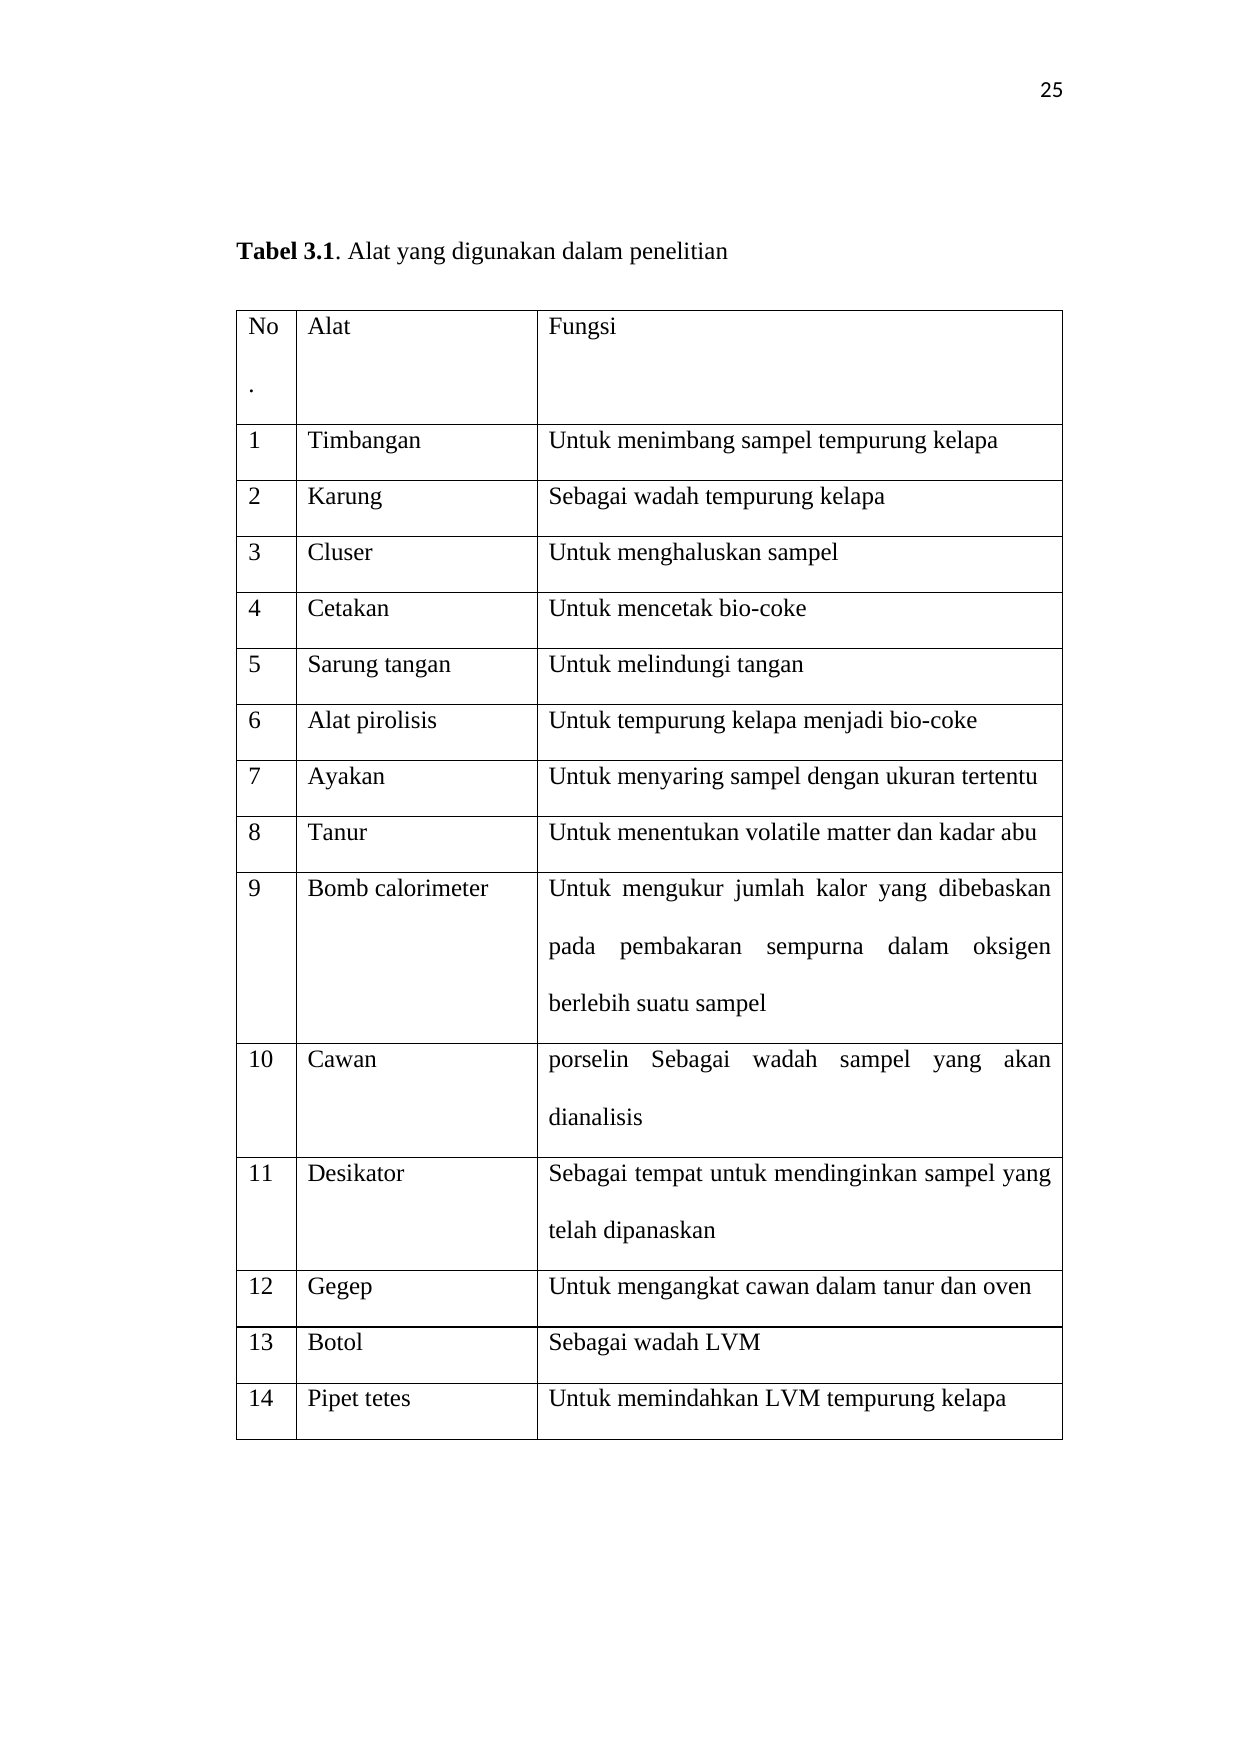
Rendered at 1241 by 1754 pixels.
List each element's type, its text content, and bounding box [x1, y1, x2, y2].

table_cell Untuk mengangkat cawan dalam tanur dan oven [538, 1271, 1062, 1326]
table_cell 13 [237, 1328, 296, 1382]
table_header No. [237, 311, 296, 424]
table_cell Untuk menentukan volatile matter dan kadar abu [538, 817, 1062, 872]
table_cell Cetakan [297, 593, 537, 648]
table_cell Untuk menimbang sampel tempurung kelapa [538, 425, 1062, 480]
table_cell Untuk mengukur jumlah kalor yang dibebaskan pada pembakaran sempurna dalam oksigen berlebih suatu sampel [538, 873, 1062, 1043]
table_cell Bomb calorimeter [297, 873, 537, 1043]
table_cell Alat pirolisis [297, 705, 537, 760]
table_cell Sebagai wadah LVM [538, 1328, 1062, 1382]
table_cell Pipet tetes [297, 1384, 537, 1438]
table_cell 14 [237, 1384, 296, 1438]
table_cell Untuk menghaluskan sampel [538, 537, 1062, 592]
table_cell 8 [237, 817, 296, 872]
table_header Alat [297, 311, 537, 424]
table_cell Desikator [297, 1158, 537, 1270]
table_cell 6 [237, 705, 296, 760]
table_cell 11 [237, 1158, 296, 1270]
table_cell Untuk tempurung kelapa menjadi bio-coke [538, 705, 1062, 760]
table_cell porselin Sebagai wadah sampel yang akan dianalisis [538, 1044, 1062, 1157]
table_cell Karung [297, 481, 537, 536]
table_cell Untuk menyaring sampel dengan ukuran tertentu [538, 761, 1062, 816]
table_cell Timbangan [297, 425, 537, 480]
table_cell Tanur [297, 817, 537, 872]
table_cell Sebagai wadah tempurung kelapa [538, 481, 1062, 536]
table_cell Gegep [297, 1271, 537, 1326]
table_cell 10 [237, 1044, 296, 1157]
table_cell 2 [237, 481, 296, 536]
table_cell 4 [237, 593, 296, 648]
table_header Fungsi [538, 311, 1062, 424]
table_cell 7 [237, 761, 296, 816]
table_cell Untuk melindungi tangan [538, 649, 1062, 704]
table_cell Botol [297, 1328, 537, 1382]
table_cell 12 [237, 1271, 296, 1326]
table_cell Untuk mencetak bio-coke [538, 593, 1062, 648]
table_cell 5 [237, 649, 296, 704]
table_cell Cluser [297, 537, 537, 592]
table_cell 9 [237, 873, 296, 1043]
table_cell 3 [237, 537, 296, 592]
table_cell Untuk memindahkan LVM tempurung kelapa [538, 1384, 1062, 1438]
table_cell Sebagai tempat untuk mendinginkan sampel yang telah dipanaskan [538, 1158, 1062, 1270]
text Tabel 3.1. Alat yang digunakan dalam penelitian [236, 236, 1063, 265]
table_cell 1 [237, 425, 296, 480]
table_cell Sarung tangan [297, 649, 537, 704]
table_cell Cawan [297, 1044, 537, 1157]
table_cell Ayakan [297, 761, 537, 816]
